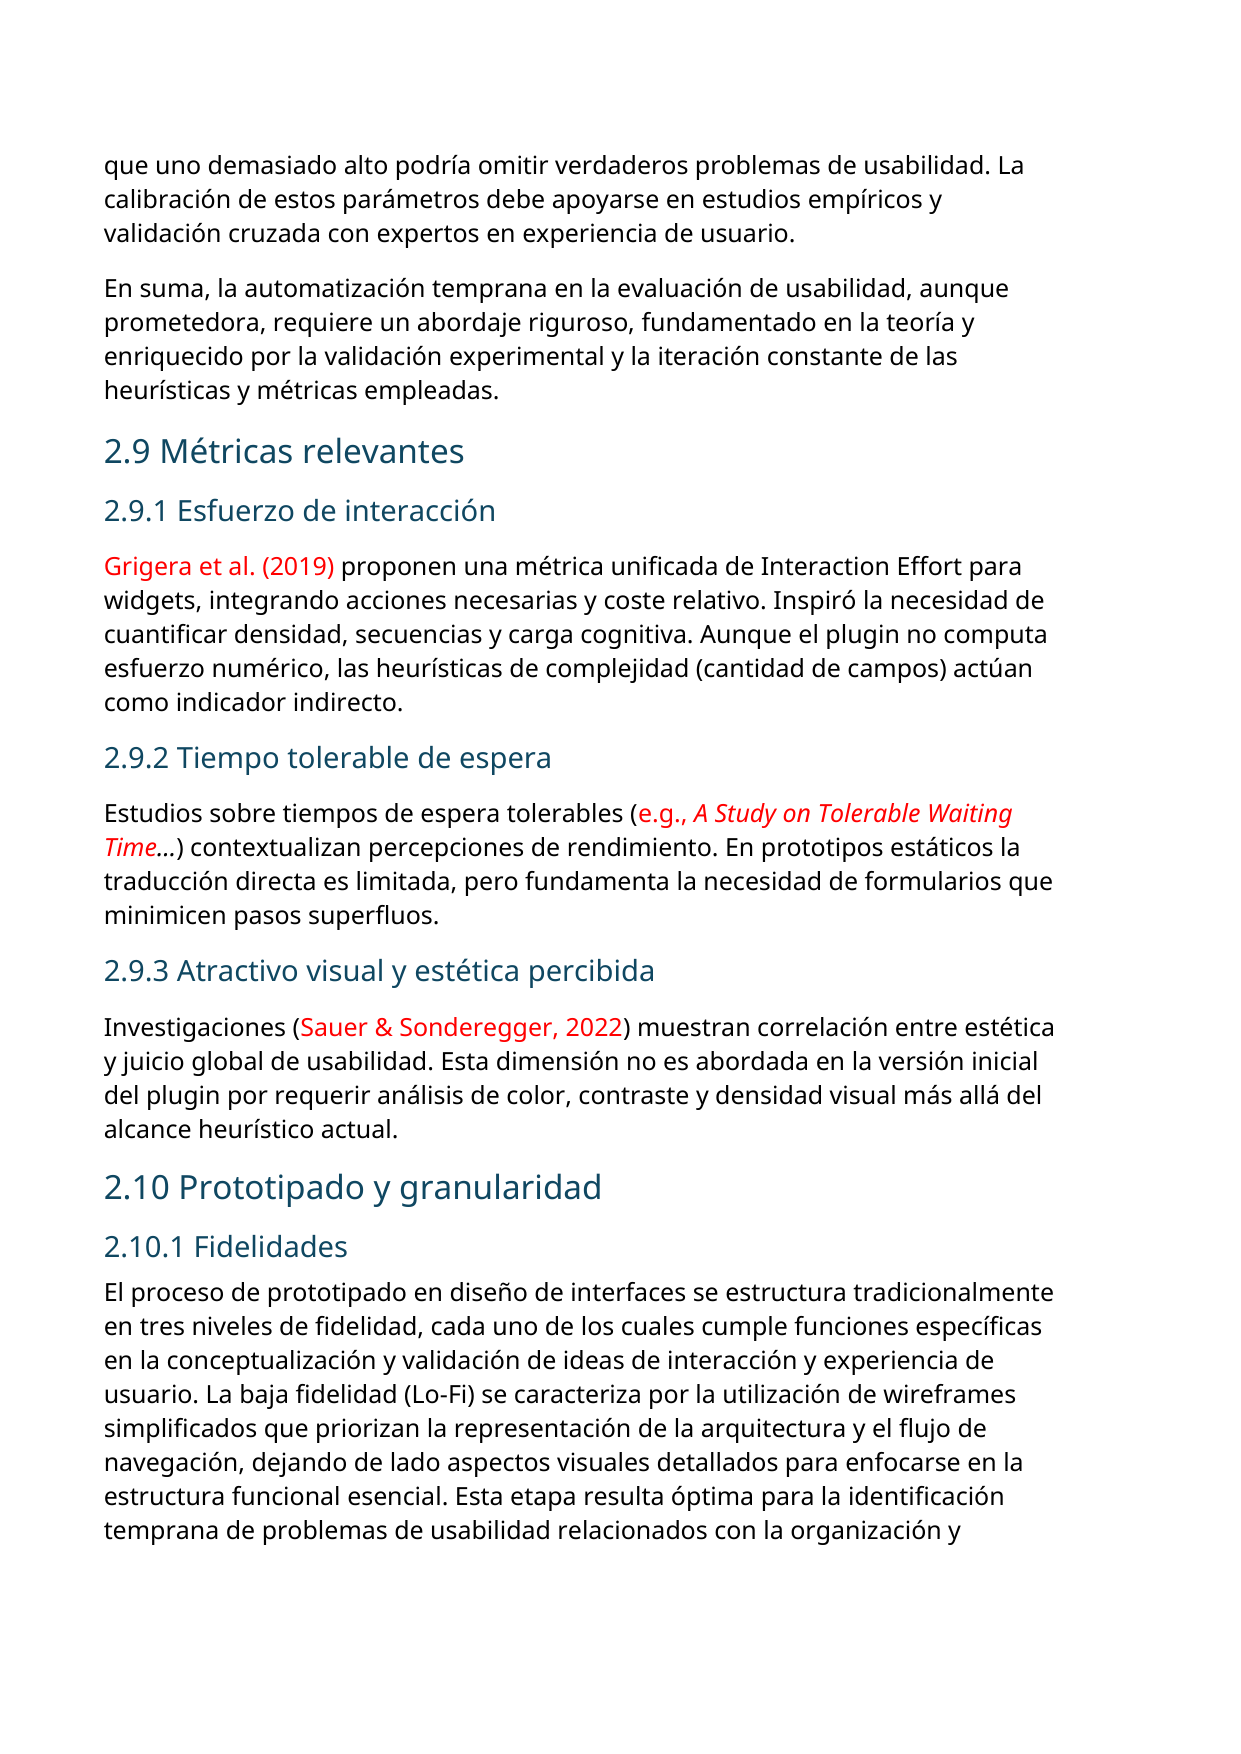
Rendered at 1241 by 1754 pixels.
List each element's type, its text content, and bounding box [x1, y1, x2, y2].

subtitle 2.10 Prototipado y granularidad [103, 1164, 1063, 1209]
subtitle 2.9.2 Tiempo tolerable de espera [103, 737, 1063, 777]
text Investigaciones (Sauer & Sonderegger, 2022) muestran correlación entre estética y juicio global de usabilidad. Esta dimensión no es abordada en la versión inicial del plugin por requerir análisis de color, contraste y densidad visual más allá del alcance heurístico actual. [103, 1009, 1063, 1145]
subtitle 2.9 Métricas relevantes [103, 428, 1063, 473]
text Estudios sobre tiempos de espera tolerables (e.g., A Study on Tolerable Waiting Time…) contextualizan percepciones de rendimiento. En prototipos estáticos la traducción directa es limitada, pero fundamenta la necesidad de formularios que minimicen pasos superfluos. [103, 796, 1063, 932]
subtitle 2.9.3 Atractivo visual y estética percibida [103, 951, 1063, 990]
subtitle 2.9.1 Esfuerzo de interacción [103, 490, 1063, 529]
text Grigera et al. (2019) proponen una métrica unificada de Interaction Effort para widgets, integrando acciones necesarias y coste relativo. Inspiró la necesidad de cuantificar densidad, secuencias y carga cognitiva. Aunque el plugin no computa esfuerzo numérico, las heurísticas de complejidad (cantidad de campos) actúan como indicador indirecto. [103, 548, 1063, 718]
text En suma, la automatización temprana en la evaluación de usabilidad, aunque prometedora, requiere un abordaje riguroso, fundamentado en la teoría y enriquecido por la validación experimental y la iteración constante de las heurísticas y métricas empleadas. [103, 271, 1063, 407]
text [103, 1274, 1063, 1547]
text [103, 148, 1063, 250]
subtitle 2.10.1 Fidelidades [103, 1226, 1063, 1266]
